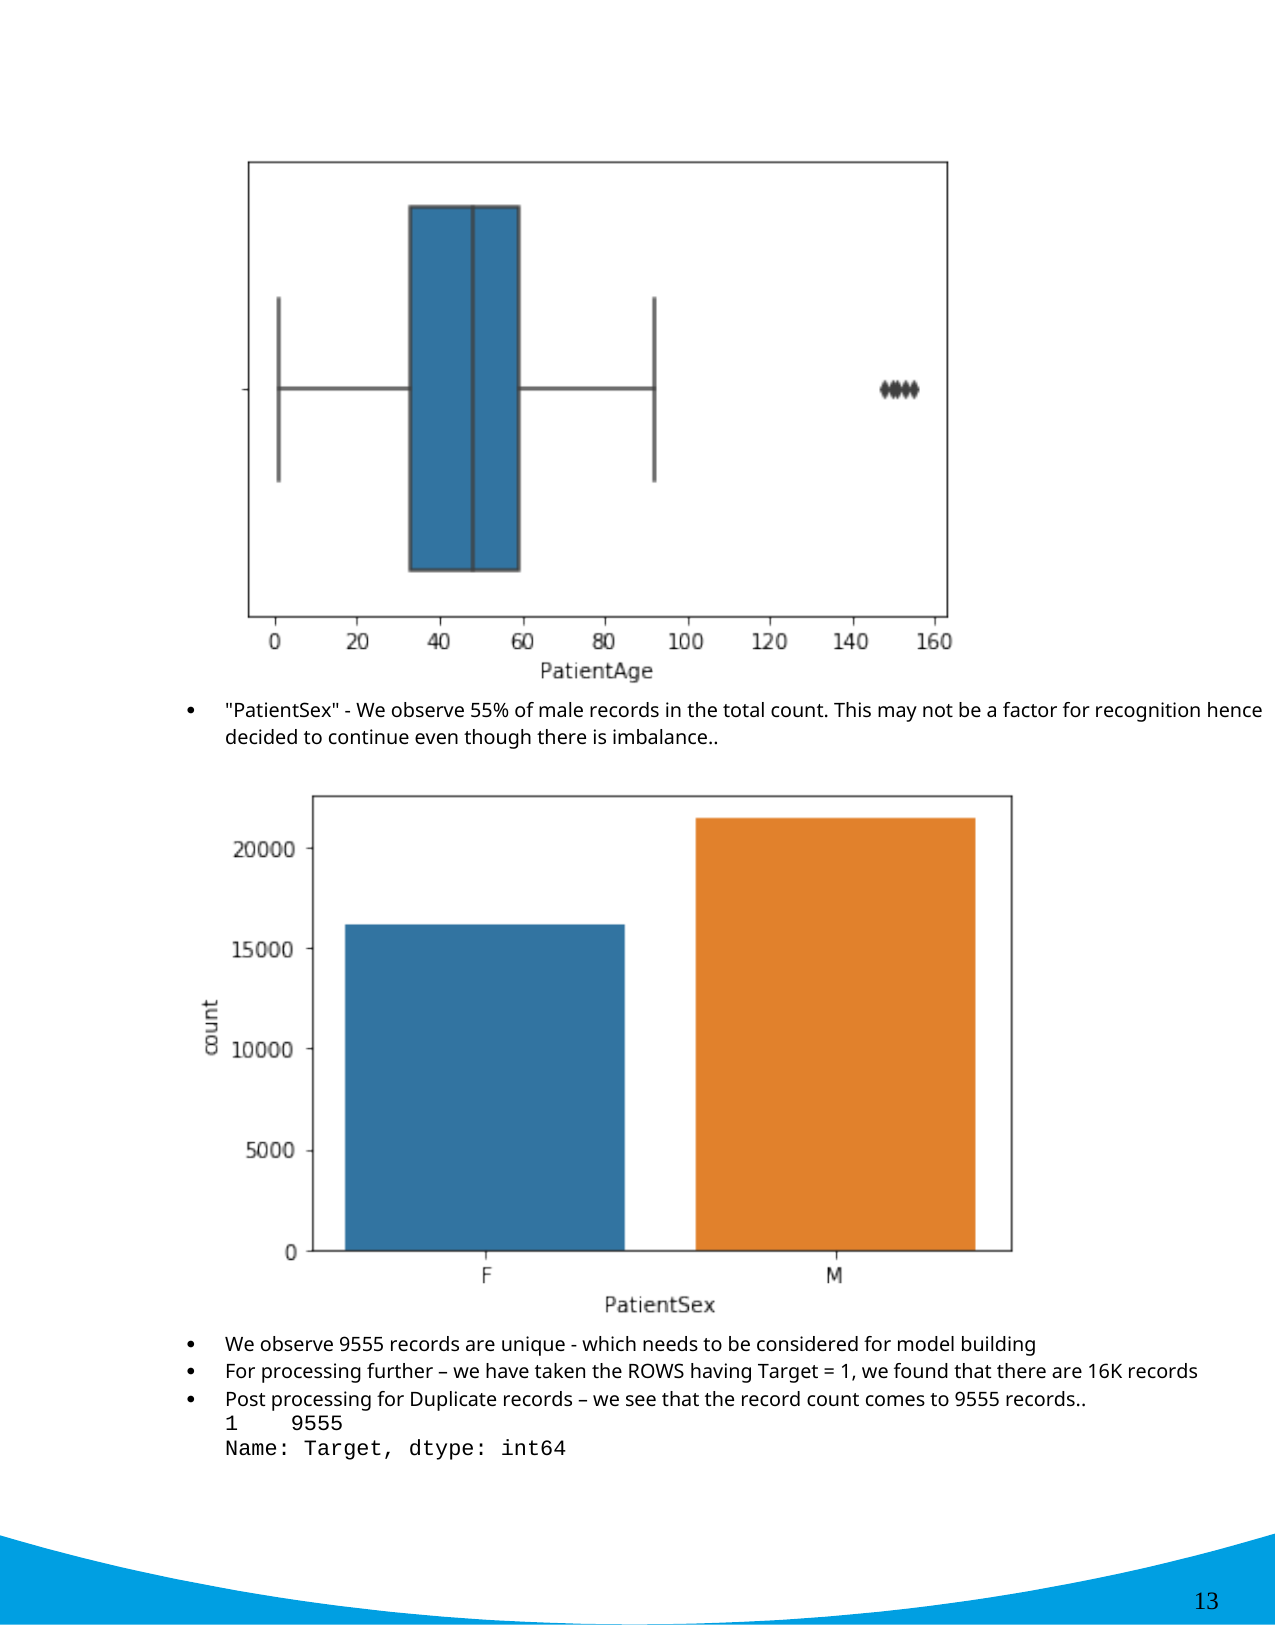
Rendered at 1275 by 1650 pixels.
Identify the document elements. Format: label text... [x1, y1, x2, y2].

list We observe 9555 records are unique - which needs to be considered for model building [187, 1330, 1275, 1357]
list For processing further – we have taken the ROWS having Target = 1, we found that there are 16K records [187, 1358, 1275, 1385]
picture [187, 784, 1024, 1330]
list "PatientSex" - We observe 55% of male records in the total count. This may not be a factor for recognition hence decided to continue even though there is imbalance.. [187, 696, 1275, 750]
list 1 9555 [225, 1412, 1275, 1437]
list Post processing for Duplicate records – we see that the record count comes to 9555 records.. [187, 1386, 1275, 1412]
picture [225, 150, 968, 696]
list Name: Target, dtype: int64 [225, 1437, 1275, 1462]
